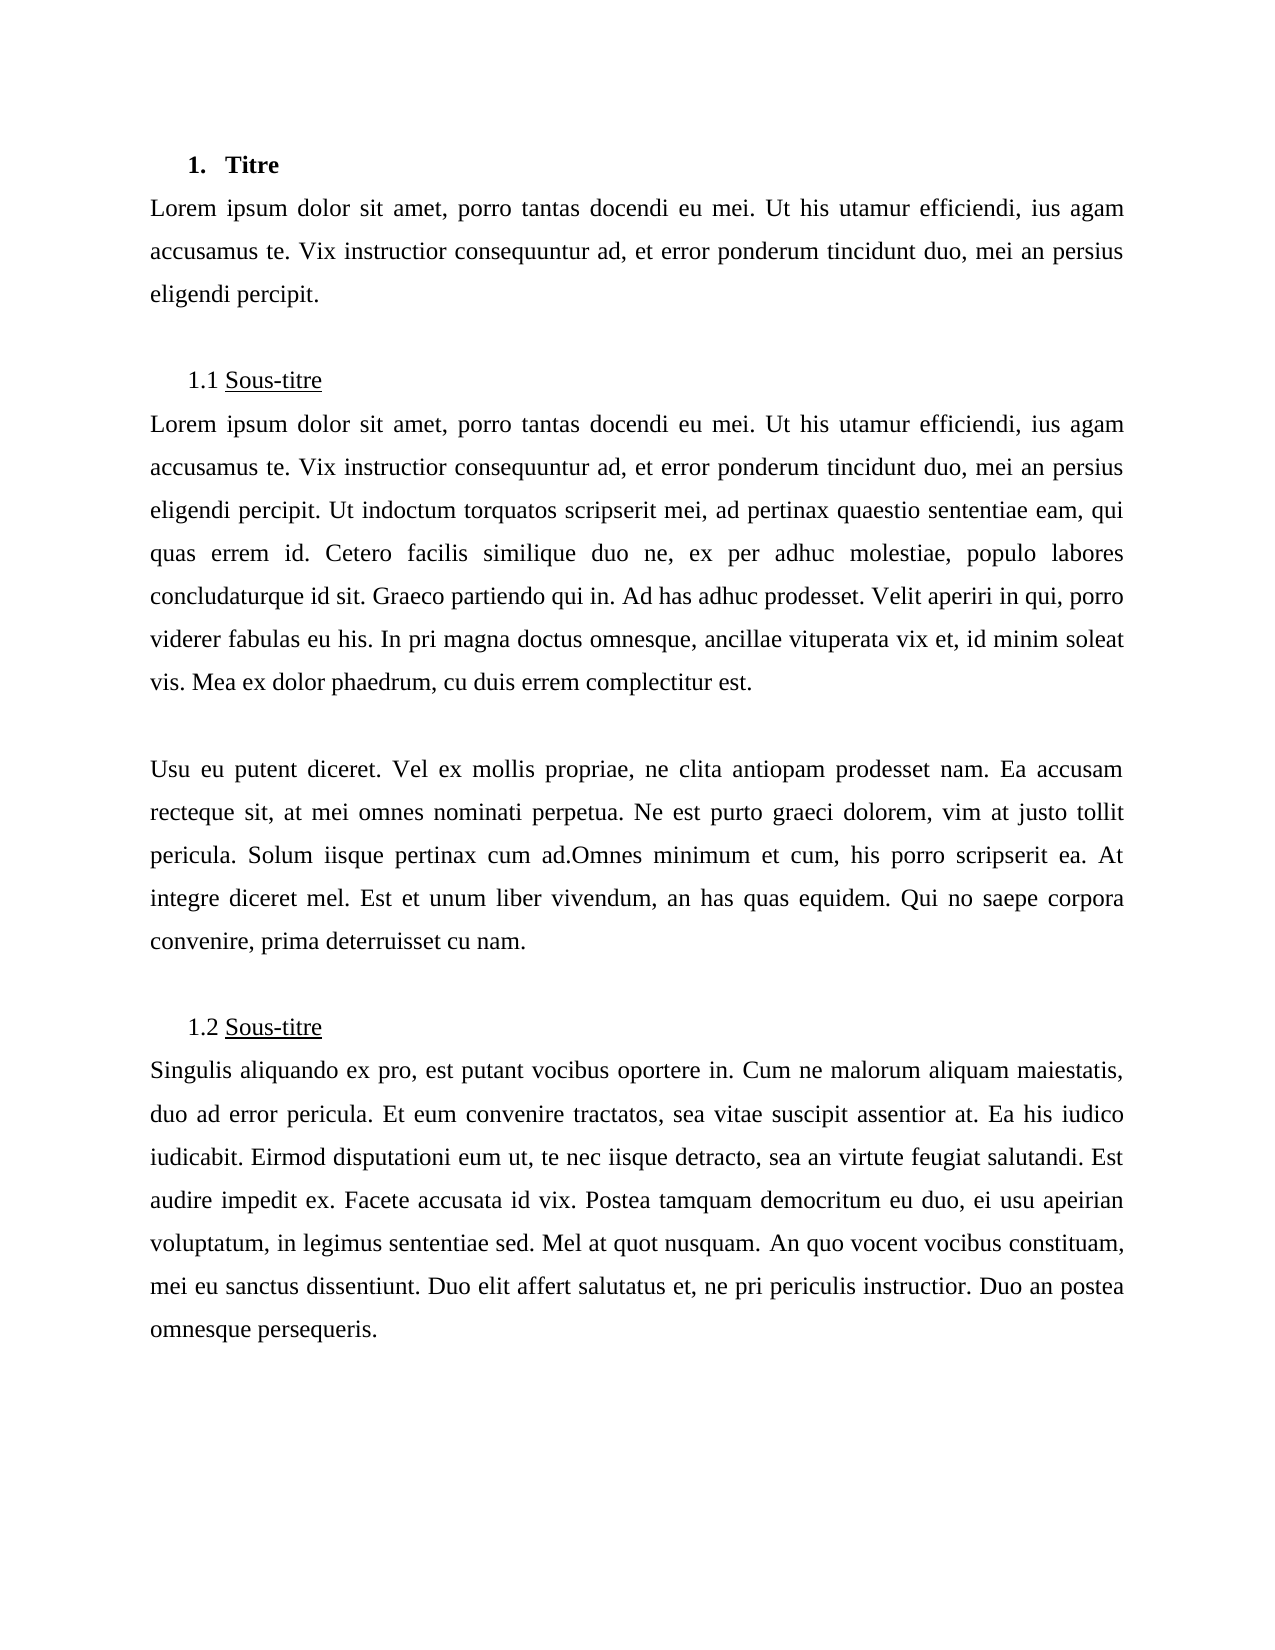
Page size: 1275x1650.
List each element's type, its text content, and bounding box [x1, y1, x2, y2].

subtitle Sous-titre [187, 1012, 1125, 1041]
text Singulis aliquando ex pro, est putant vocibus oportere in. Cum ne malorum aliquam maiestatis, duo ad error pericula. Et eum convenire tractatos, sea vitae suscipit assentior at. Ea his iudico iudicabit. Eirmod disputationi eum ut, te nec iisque detracto, sea an virtute feugiat salutandi. Est audire impedit ex. Facete accusata id vix. Postea tamquam democritum eu duo, ei usu apeirian voluptatum, in legimus sententiae sed. Mel at quot nusquam. An quo vocent vocibus constituam, mei eu sanctus dissentiunt. Duo elit affert salutatus et, ne pri periculis instructior. Duo an postea omnesque persequeris. [150, 1056, 1125, 1343]
subtitle Titre [187, 150, 1125, 179]
subtitle Sous-titre [187, 366, 1125, 394]
text Usu eu putent diceret. Vel ex mollis propriae, ne clita antiopam prodesset nam. Ea accusam recteque sit, at mei omnes nominati perpetua. Ne est purto graeci dolorem, vim at justo tollit pericula. Solum iisque pertinax cum ad.Omnes minimum et cum, his porro scripserit ea. At integre diceret mel. Est et unum liber vivendum, an has quas equidem. Qui no saepe corpora convenire, prima deterruisset cu nam. [150, 711, 1125, 955]
text Lorem ipsum dolor sit amet, porro tantas docendi eu mei. Ut his utamur efficiendi, ius agam accusamus te. Vix instructior consequuntur ad, et error ponderum tincidunt duo, mei an persius eligendi percipit. Ut indoctum torquatos scripserit mei, ad pertinax quaestio sententiae eam, qui quas errem id. Cetero facilis similique duo ne, ex per adhuc molestiae, populo labores concludaturque id sit. Graeco partiendo qui in. Ad has adhuc prodesset. Velit aperiri in qui, porro viderer fabulas eu his. In pri magna doctus omnesque, ancillae vituperata vix et, id minim soleat vis. Mea ex dolor phaedrum, cu duis errem complectitur est. [150, 409, 1125, 696]
text Lorem ipsum dolor sit amet, porro tantas docendi eu mei. Ut his utamur efficiendi, ius agam accusamus te. Vix instructior consequuntur ad, et error ponderum tincidunt duo, mei an persius eligendi percipit. [150, 193, 1125, 308]
